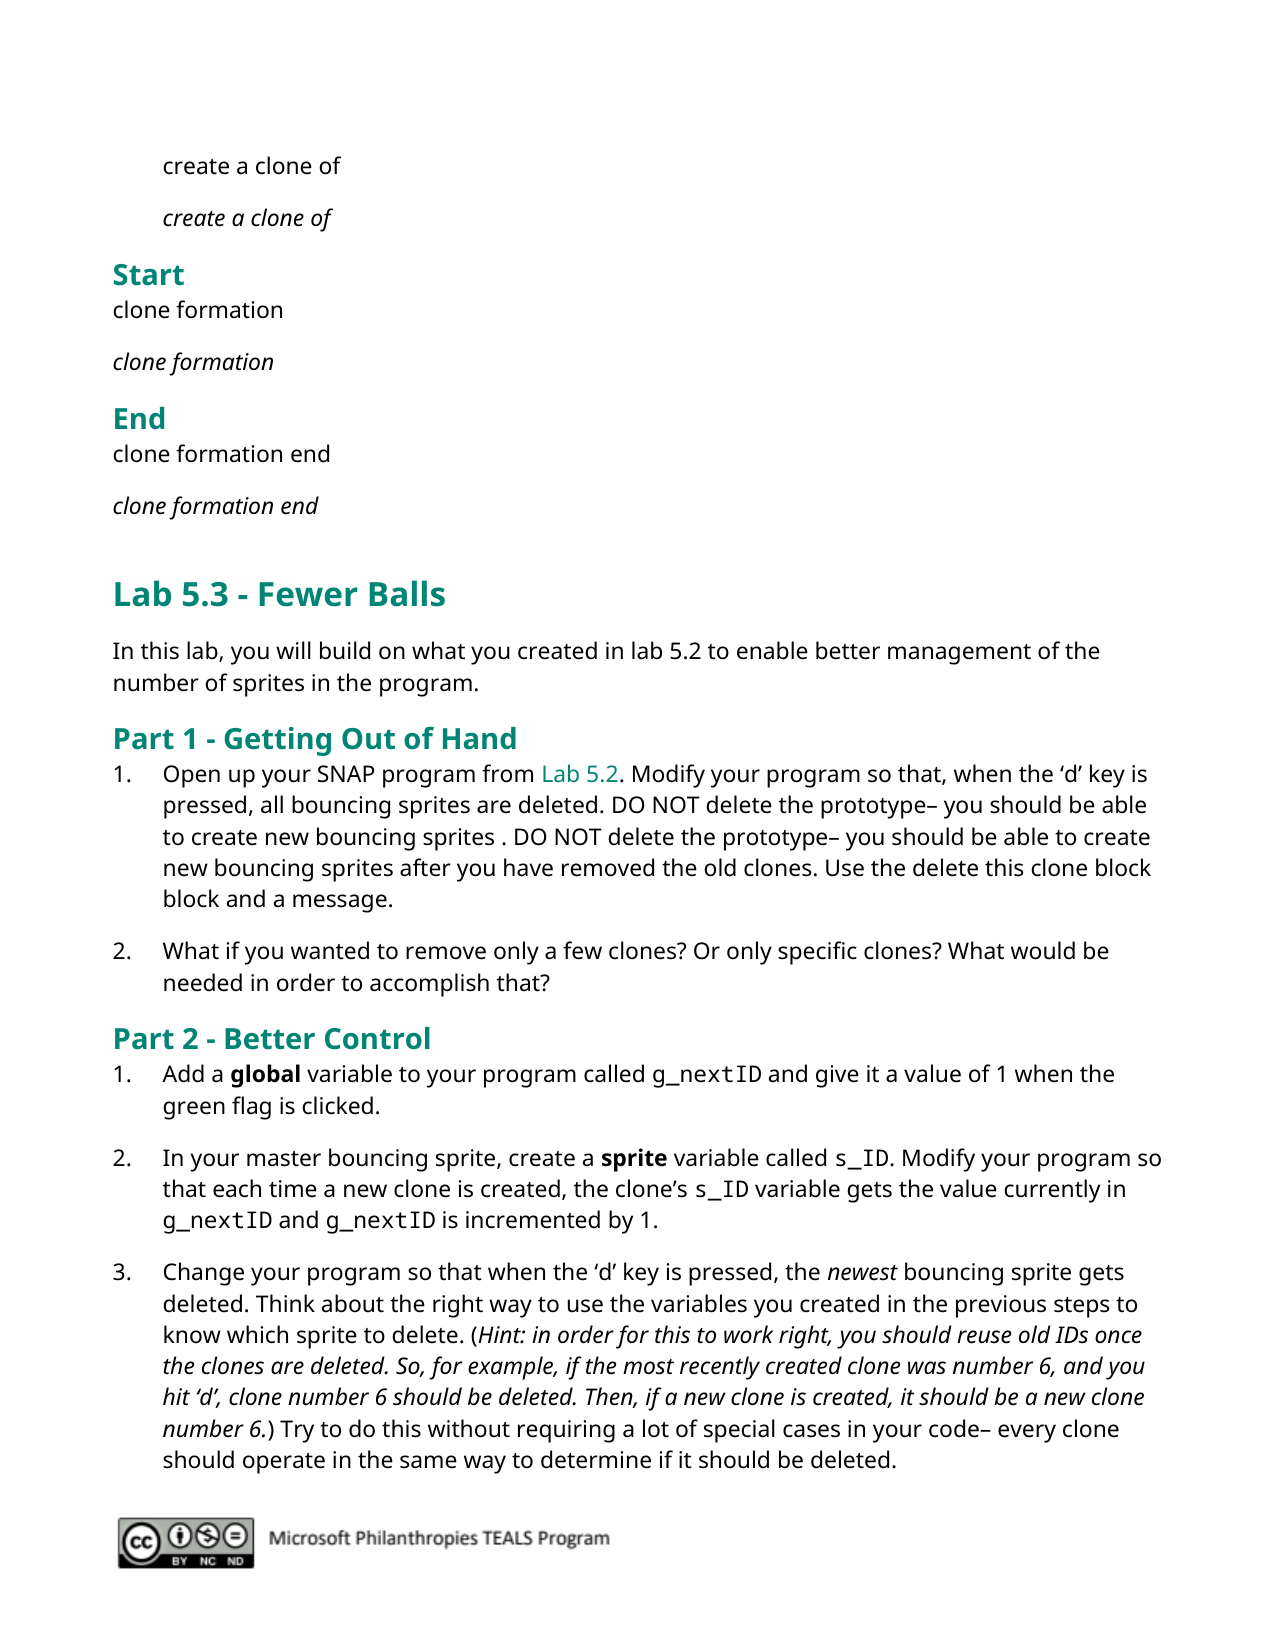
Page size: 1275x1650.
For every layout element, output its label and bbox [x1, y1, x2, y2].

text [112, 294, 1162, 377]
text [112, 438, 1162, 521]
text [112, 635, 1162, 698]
picture [112, 1511, 622, 1575]
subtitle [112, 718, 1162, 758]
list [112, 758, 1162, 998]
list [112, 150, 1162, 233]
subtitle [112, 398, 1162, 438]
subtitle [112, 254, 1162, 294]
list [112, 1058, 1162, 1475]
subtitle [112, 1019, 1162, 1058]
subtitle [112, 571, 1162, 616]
